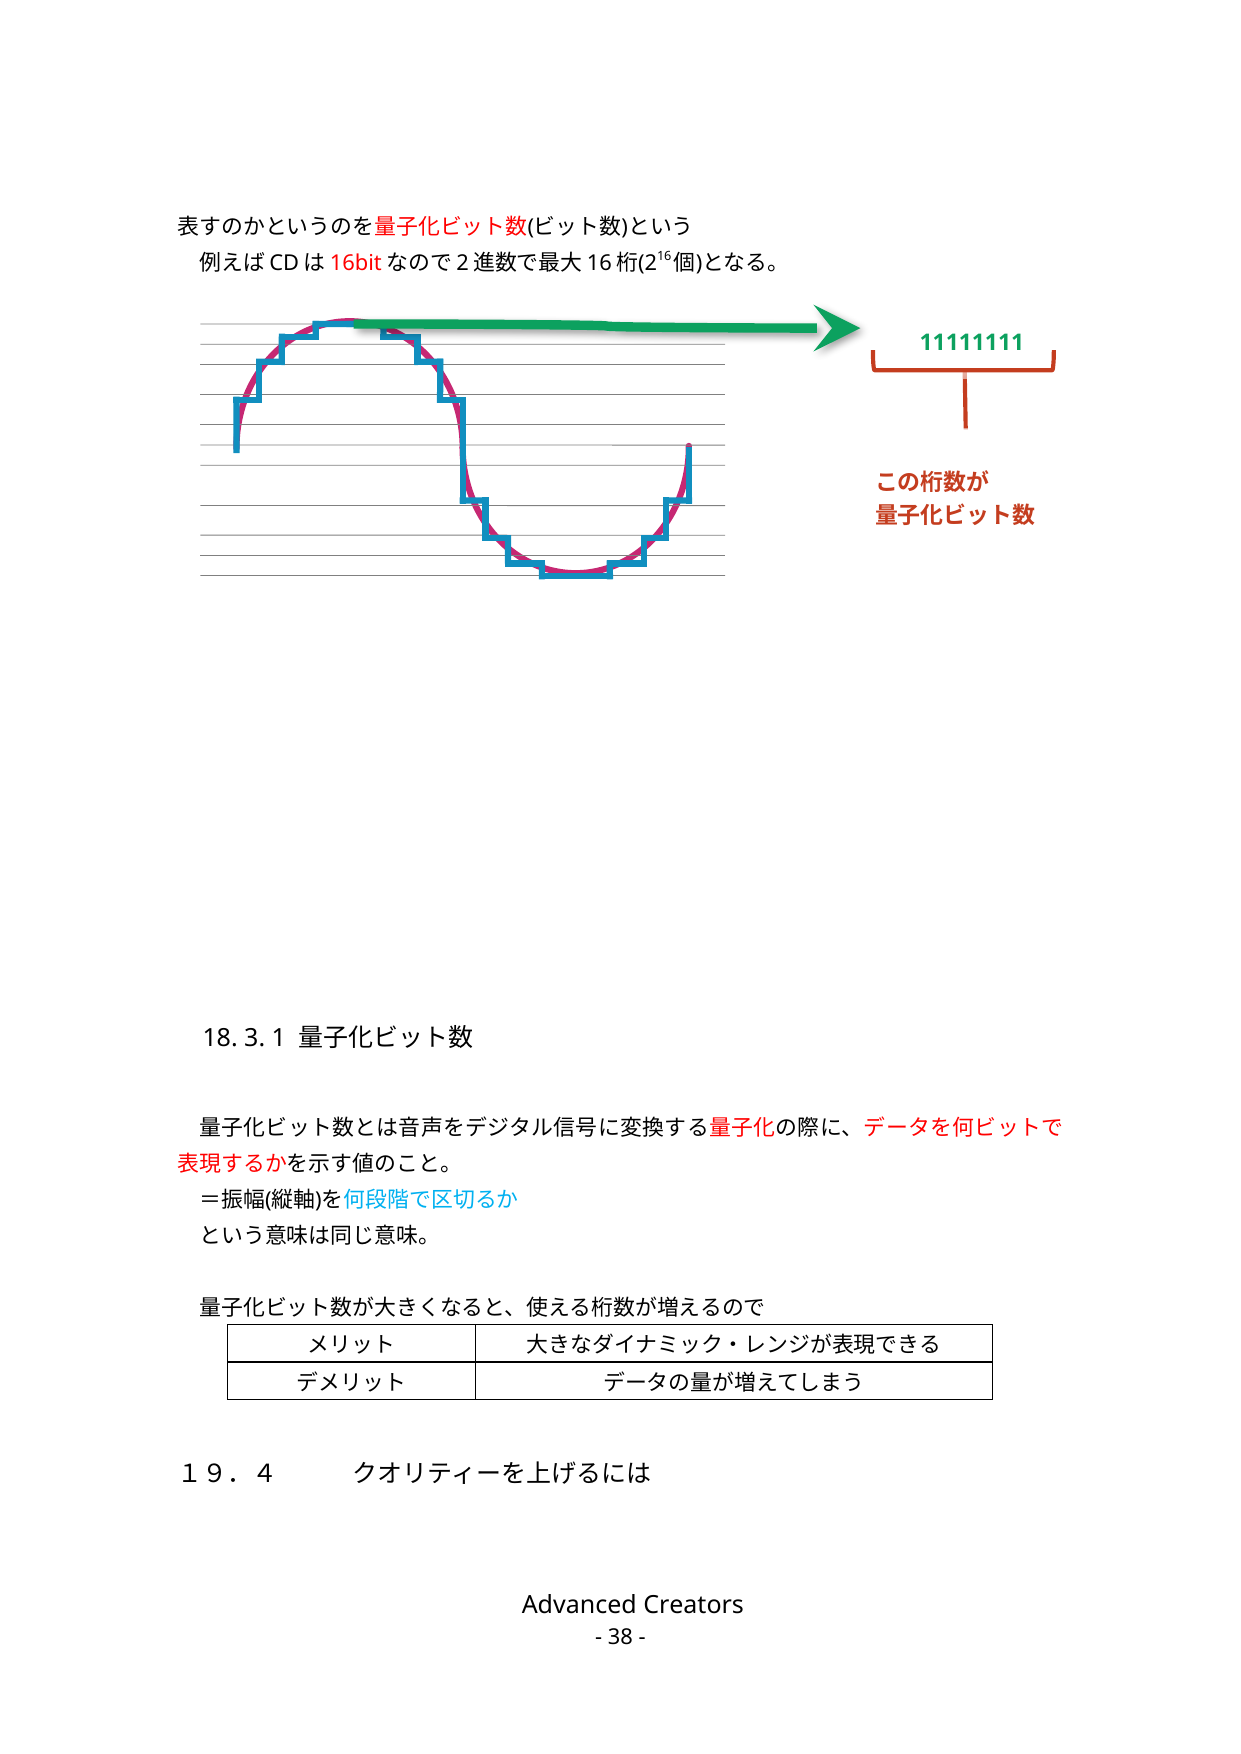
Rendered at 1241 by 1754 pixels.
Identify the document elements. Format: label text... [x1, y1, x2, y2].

text 量子化ビット数が大きくなると、使える桁数が増えるので [177, 1288, 1063, 1324]
subtitle クオリティーを上げるには [177, 1436, 1063, 1508]
text という意味は同じ意味。 [177, 1216, 1063, 1252]
table_cell データの量が増えてしまう [476, 1363, 992, 1398]
text 例えばCDは16bitなので2進数で最大16桁(216個)となる。 [177, 243, 1063, 279]
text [177, 207, 1063, 243]
table_cell デメリット [228, 1363, 475, 1398]
text ＝振幅(縦軸)を何段階で区切るか [177, 1180, 1063, 1216]
table_header 大きなダイナミック・レンジが表現できる [476, 1325, 992, 1361]
text 18. 3. 1 量子化ビット数 [177, 1000, 1063, 1072]
text 量子化ビット数とは音声をデジタル信号に変換する量子化の際に、データを何ビットで表現するかを示す値のこと。 [177, 1108, 1063, 1180]
table_header メリット [228, 1325, 475, 1361]
